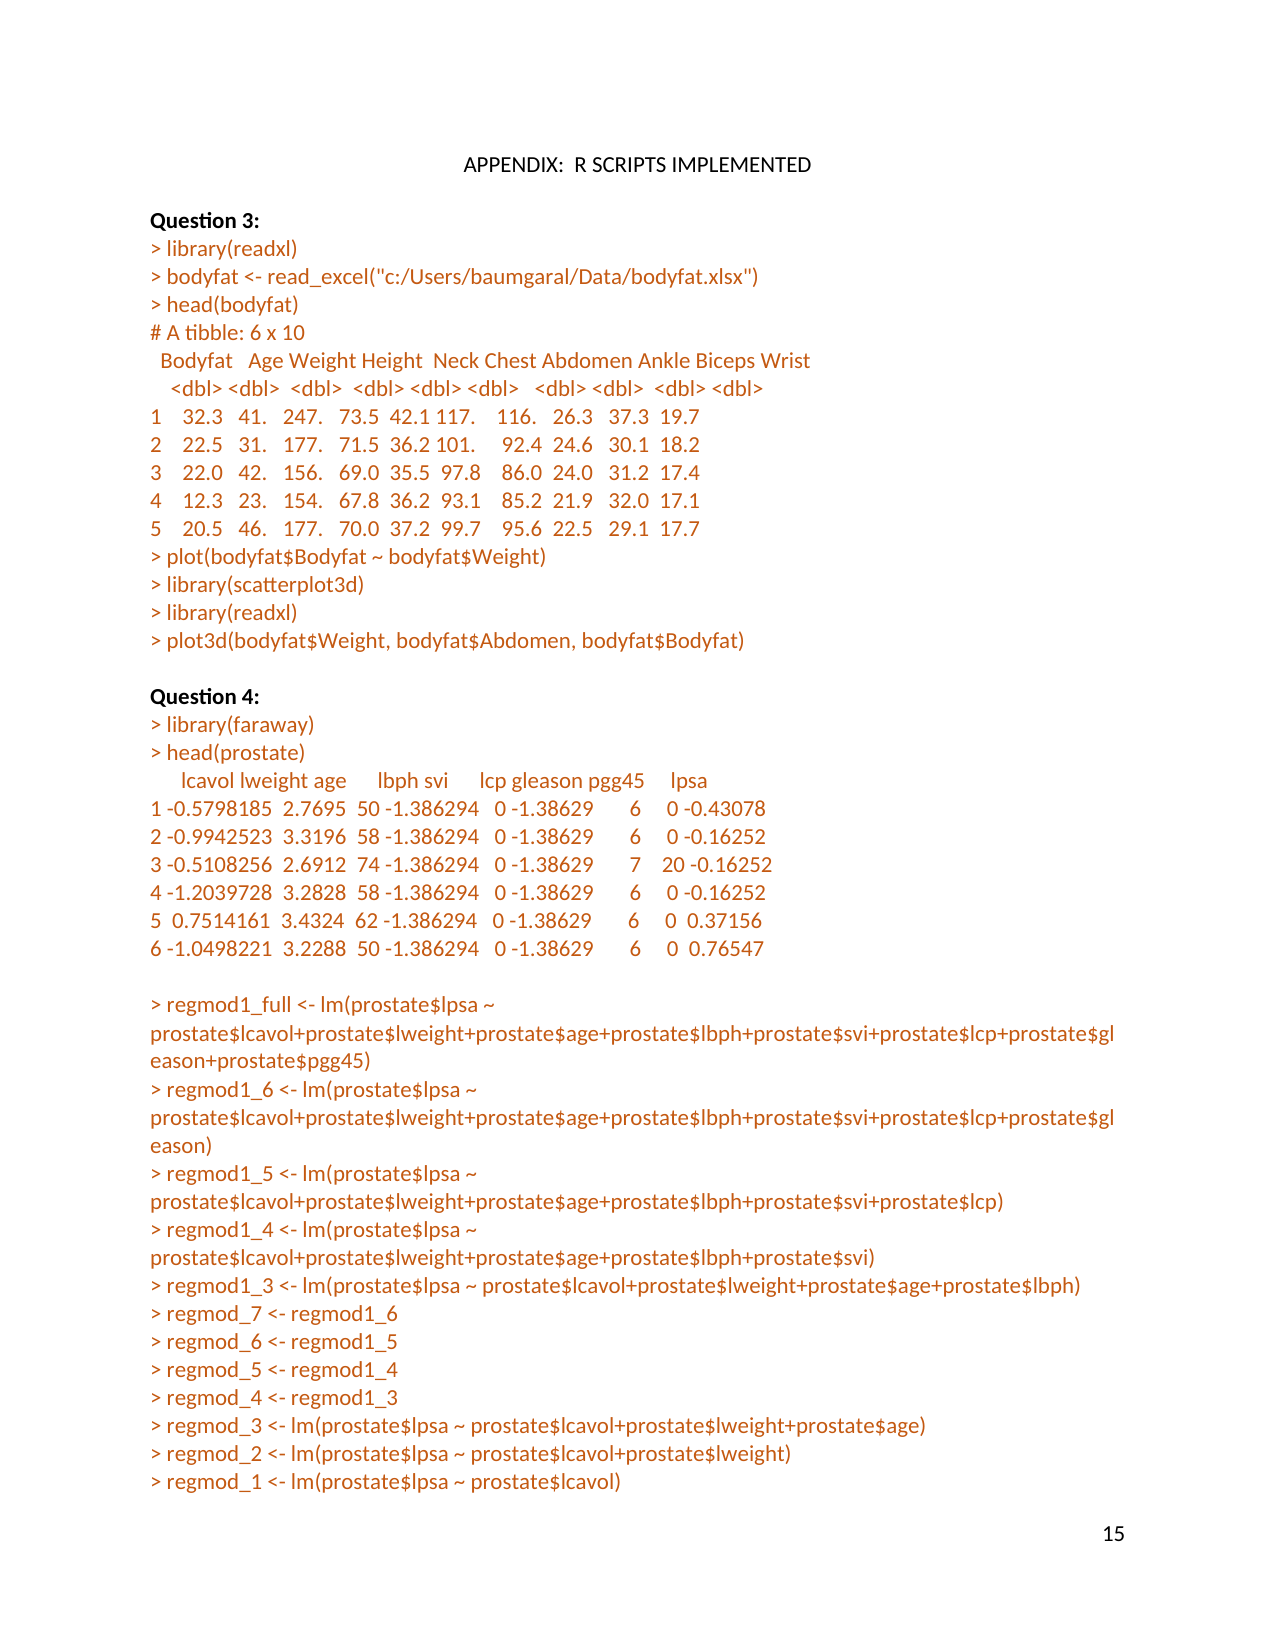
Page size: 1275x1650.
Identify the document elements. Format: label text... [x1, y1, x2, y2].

text > regmod1_6 <- lm(prostate$lpsa ~ prostate$lcavol+prostate$lweight+prostate$age+prostate$lbph+prostate$svi+prostate$lcp+prostate$gleason) [150, 1075, 1125, 1159]
text Question 3: [150, 206, 1125, 234]
text > library(scatterplot3d) [150, 570, 1125, 598]
text > head(prostate) [150, 738, 1125, 766]
text 5 0.7514161 3.4324 62 -1.386294 0 -1.38629 6 0 0.37156 [150, 907, 1125, 934]
text 2 22.5 31. 177. 71.5 36.2 101. 92.4 24.6 30.1 18.2 [150, 430, 1125, 458]
text > bodyfat <- read_excel("c:/Users/baumgaral/Data/bodyfat.xlsx") [150, 262, 1125, 290]
text Question 4: [150, 682, 1125, 710]
text > regmod_5 <- regmod1_4 [150, 1355, 1125, 1383]
text > regmod_3 <- lm(prostate$lpsa ~ prostate$lcavol+prostate$lweight+prostate$age) [150, 1411, 1125, 1439]
text > library(readxl) [150, 598, 1125, 626]
text lcavol lweight age lbph svi lcp gleason pgg45 lpsa [150, 766, 1125, 794]
text 1 -0.5798185 2.7695 50 -1.386294 0 -1.38629 6 0 -0.43078 [150, 794, 1125, 822]
text > plot(bodyfat$Bodyfat ~ bodyfat$Weight) [150, 542, 1125, 570]
text 5 20.5 46. 177. 70.0 37.2 99.7 95.6 22.5 29.1 17.7 [150, 514, 1125, 542]
text > regmod1_full <- lm(prostate$lpsa ~ prostate$lcavol+prostate$lweight+prostate$age+prostate$lbph+prostate$svi+prostate$lcp+prostate$gleason+prostate$pgg45) [150, 991, 1125, 1075]
text APPENDIX: R SCRIPTS IMPLEMENTED [150, 150, 1125, 178]
text > plot3d(bodyfat$Weight, bodyfat$Abdomen, bodyfat$Bodyfat) [150, 626, 1125, 654]
text 4 -1.2039728 3.2828 58 -1.386294 0 -1.38629 6 0 -0.16252 [150, 878, 1125, 907]
text > regmod1_4 <- lm(prostate$lpsa ~ prostate$lcavol+prostate$lweight+prostate$age+prostate$lbph+prostate$svi) [150, 1215, 1125, 1271]
text > regmod_1 <- lm(prostate$lpsa ~ prostate$lcavol) [150, 1467, 1125, 1495]
text > library(readxl) [150, 234, 1125, 262]
text > regmod1_5 <- lm(prostate$lpsa ~ prostate$lcavol+prostate$lweight+prostate$age+prostate$lbph+prostate$svi+prostate$lcp) [150, 1159, 1125, 1215]
text > regmod_2 <- lm(prostate$lpsa ~ prostate$lcavol+prostate$lweight) [150, 1439, 1125, 1467]
text 3 22.0 42. 156. 69.0 35.5 97.8 86.0 24.0 31.2 17.4 [150, 458, 1125, 486]
text > regmod1_3 <- lm(prostate$lpsa ~ prostate$lcavol+prostate$lweight+prostate$age+prostate$lbph) [150, 1271, 1125, 1299]
text > regmod_7 <- regmod1_6 [150, 1299, 1125, 1327]
text 3 -0.5108256 2.6912 74 -1.386294 0 -1.38629 7 20 -0.16252 [150, 851, 1125, 878]
text 6 -1.0498221 3.2288 50 -1.386294 0 -1.38629 6 0 0.76547 [150, 934, 1125, 963]
text > head(bodyfat) [150, 290, 1125, 318]
text > regmod_4 <- regmod1_3 [150, 1383, 1125, 1411]
text 1 32.3 41. 247. 73.5 42.1 117. 116. 26.3 37.3 19.7 [150, 402, 1125, 430]
text <dbl> <dbl> <dbl> <dbl> <dbl> <dbl> <dbl> <dbl> <dbl> <dbl> [150, 374, 1125, 402]
text # A tibble: 6 x 10 [150, 318, 1125, 346]
text > regmod_6 <- regmod1_5 [150, 1327, 1125, 1355]
text 2 -0.9942523 3.3196 58 -1.386294 0 -1.38629 6 0 -0.16252 [150, 822, 1125, 851]
text 4 12.3 23. 154. 67.8 36.2 93.1 85.2 21.9 32.0 17.1 [150, 486, 1125, 514]
text > library(faraway) [150, 710, 1125, 738]
text Bodyfat Age Weight Height Neck Chest Abdomen Ankle Biceps Wrist [150, 346, 1125, 374]
